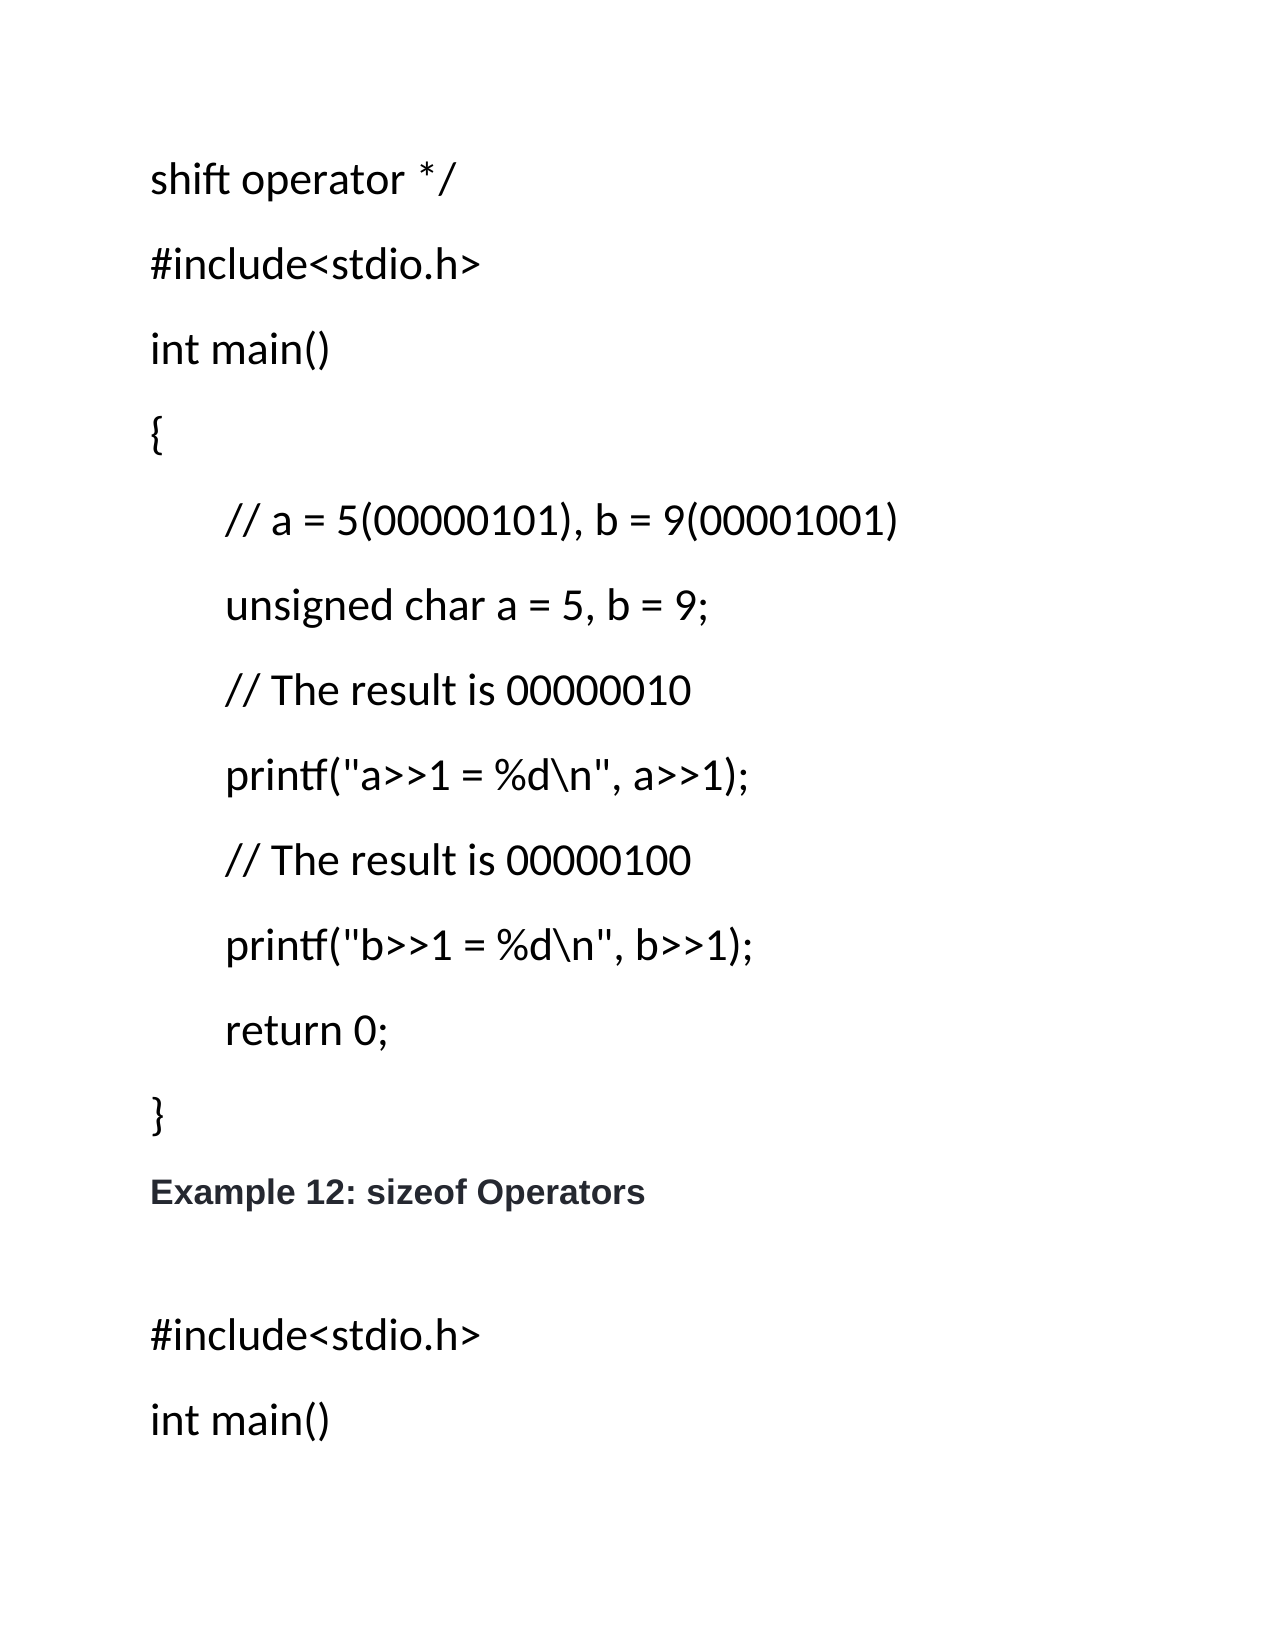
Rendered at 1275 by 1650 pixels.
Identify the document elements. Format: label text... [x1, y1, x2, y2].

text return 0; [150, 1001, 1125, 1057]
text { [150, 405, 1125, 461]
text #include<stdio.h> [150, 235, 1125, 291]
text } [150, 1086, 1125, 1142]
text // The result is 00000010 [150, 661, 1125, 717]
subtitle Example 12: sizeof Operators [150, 1171, 1125, 1212]
text printf("b>>1 = %d\n", b>>1); [150, 916, 1125, 972]
text // a = 5(00000101), b = 9(00001001) [150, 490, 1125, 546]
text // The result is 00000100 [150, 831, 1125, 887]
text #include<stdio.h> [150, 1306, 1125, 1362]
text shift operator */ [150, 150, 1125, 206]
text unsigned char a = 5, b = 9; [150, 576, 1125, 631]
text int main() [150, 320, 1125, 376]
text printf("a>>1 = %d\n", a>>1); [150, 746, 1125, 802]
text int main() [150, 1391, 1125, 1447]
